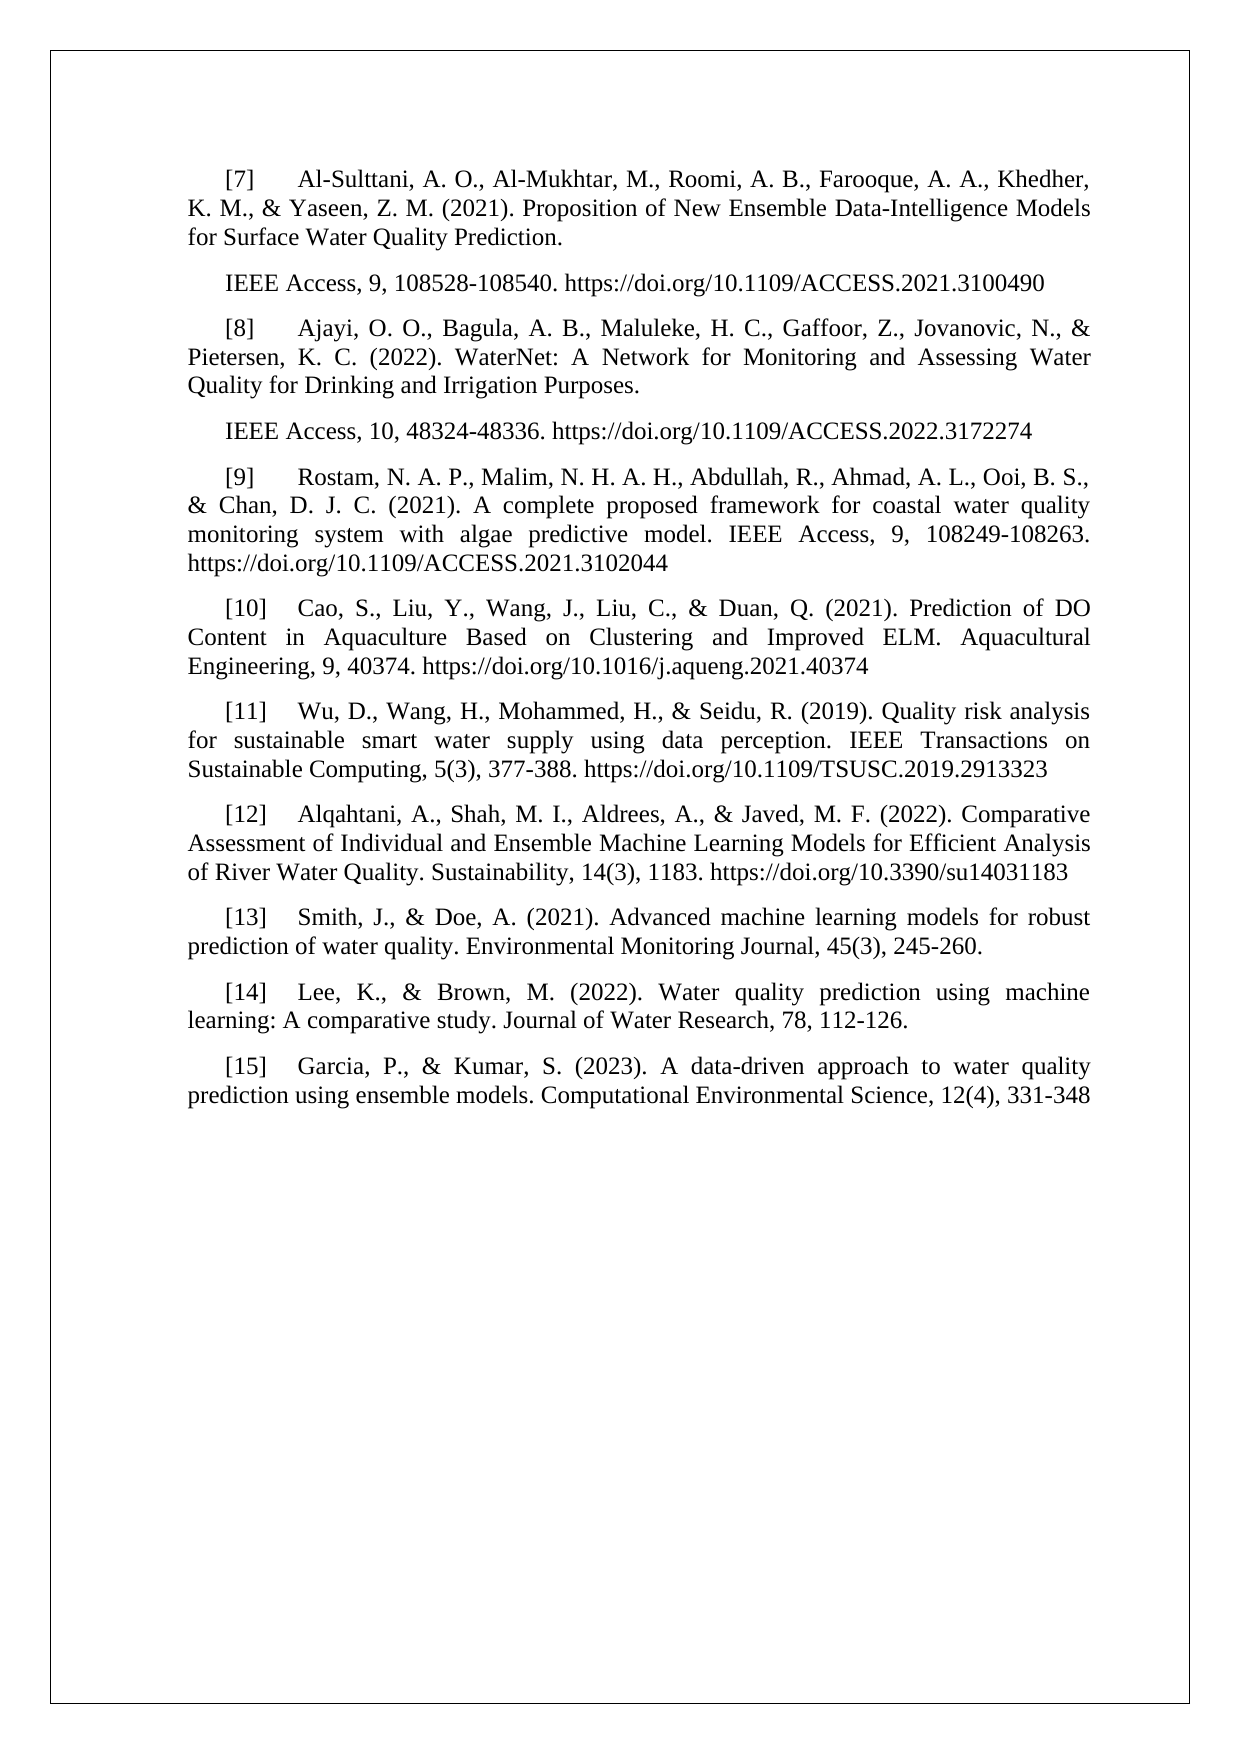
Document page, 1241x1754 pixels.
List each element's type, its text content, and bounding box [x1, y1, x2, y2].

text IEEE Access, 10, 48324-48336. https://doi.org/10.1109/ACCESS.2022.3172274 [187, 416, 1091, 445]
text [13] Smith, J., & Doe, A. (2021). Advanced machine learning models for robust prediction of water quality. Environmental Monitoring Journal, 45(3), 245-260. [187, 902, 1091, 960]
text [12] Alqahtani, A., Shah, M. I., Aldrees, A., & Javed, M. F. (2022). Comparative Assessment of Individual and Ensemble Machine Learning Models for Efficient Analysis of River Water Quality. Sustainability, 14(3), 1183. https://doi.org/10.3390/su14031183 [187, 799, 1091, 886]
text [9] Rostam, N. A. P., Malim, N. H. A. H., Abdullah, R., Ahmad, A. L., Ooi, B. S., & Chan, D. J. C. (2021). A complete proposed framework for coastal water quality monitoring system with algae predictive model. IEEE Access, 9, 108249-108263. https://doi.org/10.1109/ACCESS.2021.3102044 [187, 462, 1091, 577]
text [10] Cao, S., Liu, Y., Wang, J., Liu, C., & Duan, Q. (2021). Prediction of DO Content in Aquaculture Based on Clustering and Improved ELM. Aquacultural Engineering, 9, 40374. https://doi.org/10.1016/j.aqueng.2021.40374 [187, 593, 1091, 680]
text IEEE Access, 9, 108528-108540. https://doi.org/10.1109/ACCESS.2021.3100490 [187, 268, 1091, 296]
text [14] Lee, K., & Brown, M. (2022). Water quality prediction using machine learning: A comparative study. Journal of Water Research, 78, 112-126. [187, 977, 1091, 1034]
text [15] Garcia, P., & Kumar, S. (2023). A data-driven approach to water quality prediction using ensemble models. Computational Environmental Science, 12(4), 331-348 [187, 1051, 1091, 1108]
text [11] Wu, D., Wang, H., Mohammed, H., & Seidu, R. (2019). Quality risk analysis for sustainable smart water supply using data perception. IEEE Transactions on Sustainable Computing, 5(3), 377-388. https://doi.org/10.1109/TSUSC.2019.2913323 [187, 696, 1091, 783]
text [8] Ajayi, O. O., Bagula, A. B., Maluleke, H. C., Gaffoor, Z., Jovanovic, N., & Pietersen, K. C. (2022). WaterNet: A Network for Monitoring and Assessing Water Quality for Drinking and Irrigation Purposes. [187, 313, 1091, 399]
text [7] Al-Sulttani, A. O., Al-Mukhtar, M., Roomi, A. B., Farooque, A. A., Khedher, K. M., & Yaseen, Z. M. (2021). Proposition of New Ensemble Data-Intelligence Models for Surface Water Quality Prediction. [187, 164, 1091, 251]
